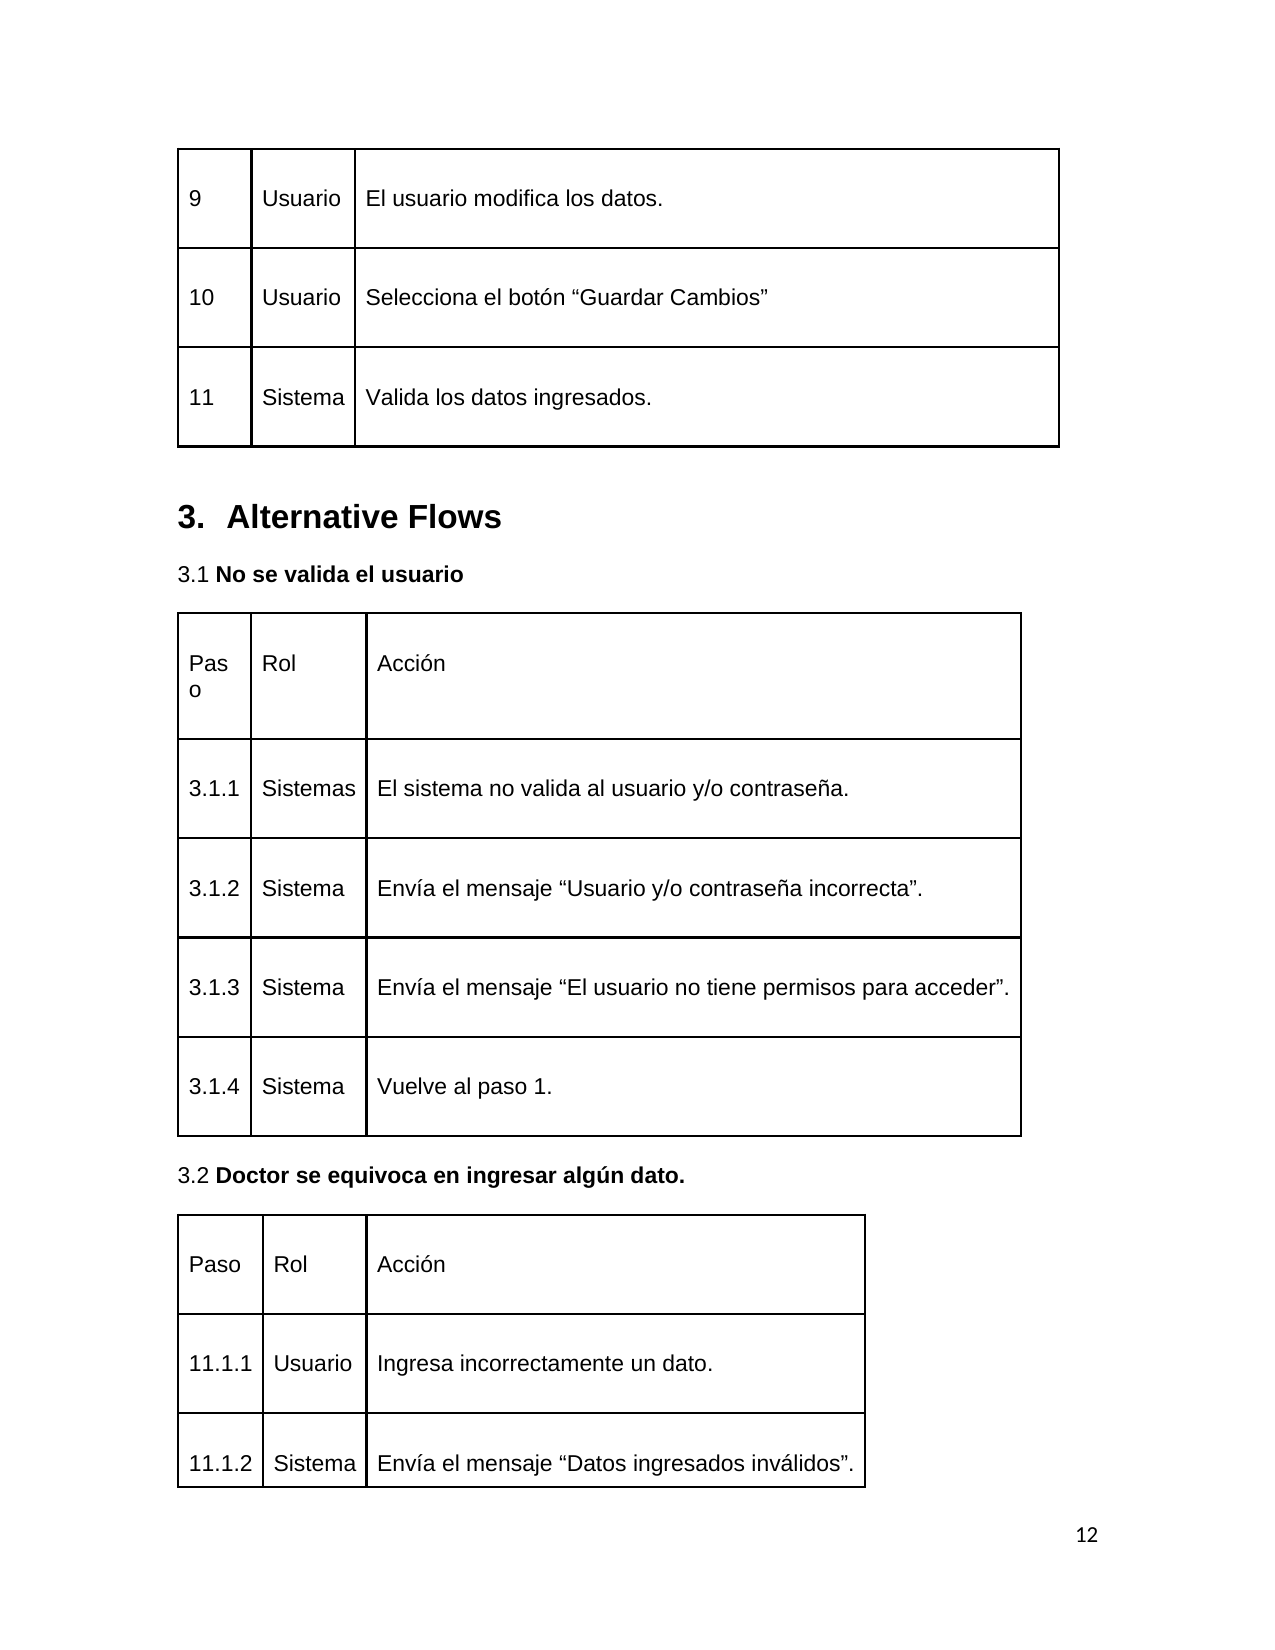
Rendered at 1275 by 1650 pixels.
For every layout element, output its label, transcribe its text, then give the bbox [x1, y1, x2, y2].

table_cell Usuario [253, 249, 354, 346]
table_cell 11 [179, 348, 250, 445]
table_cell 10 [179, 249, 250, 346]
table_cell El sistema no valida al usuario y/o contraseña. [368, 740, 1020, 837]
table_cell Sistema [252, 1038, 365, 1135]
table_header Acción [368, 1216, 864, 1313]
text 3.1 No se valida el usuario [177, 561, 1098, 587]
table_cell Envía el mensaje “Usuario y/o contraseña incorrecta”. [368, 839, 1020, 936]
text 3. Alternative Flows [177, 497, 1098, 536]
table_cell 3.1.1 [179, 740, 250, 837]
table_cell 11.1.2 [179, 1414, 262, 1486]
table_cell Selecciona el botón “Guardar Cambios” [356, 249, 1058, 346]
table_cell Sistema [253, 348, 354, 445]
table_header Acción [368, 614, 1020, 738]
table_cell Sistema [252, 939, 365, 1036]
table_cell 3.1.3 [179, 939, 250, 1036]
table_header Rol [264, 1216, 365, 1313]
table_cell Sistema [252, 839, 365, 936]
table_cell 3.1.4 [179, 1038, 250, 1135]
table_cell 11.1.1 [179, 1315, 262, 1412]
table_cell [368, 1414, 864, 1486]
table_cell Usuario [253, 150, 354, 247]
table_cell Sistema [264, 1414, 365, 1486]
table_cell Envía el mensaje “El usuario no tiene permisos para acceder”. [368, 939, 1020, 1036]
table_cell 9 [179, 150, 250, 247]
table_cell Usuario [264, 1315, 365, 1412]
table_header Paso [179, 1216, 262, 1313]
table_cell Ingresa incorrectamente un dato. [368, 1315, 864, 1412]
table_cell Vuelve al paso 1. [368, 1038, 1020, 1135]
table_cell El usuario modifica los datos. [356, 150, 1058, 247]
text 3.2 Doctor se equivoca en ingresar algún dato. [177, 1162, 1098, 1188]
table_cell Sistemas [252, 740, 365, 837]
table_cell Valida los datos ingresados. [356, 348, 1058, 445]
table_cell 3.1.2 [179, 839, 250, 936]
table_header Rol [252, 614, 365, 738]
table_header Paso [179, 614, 250, 738]
